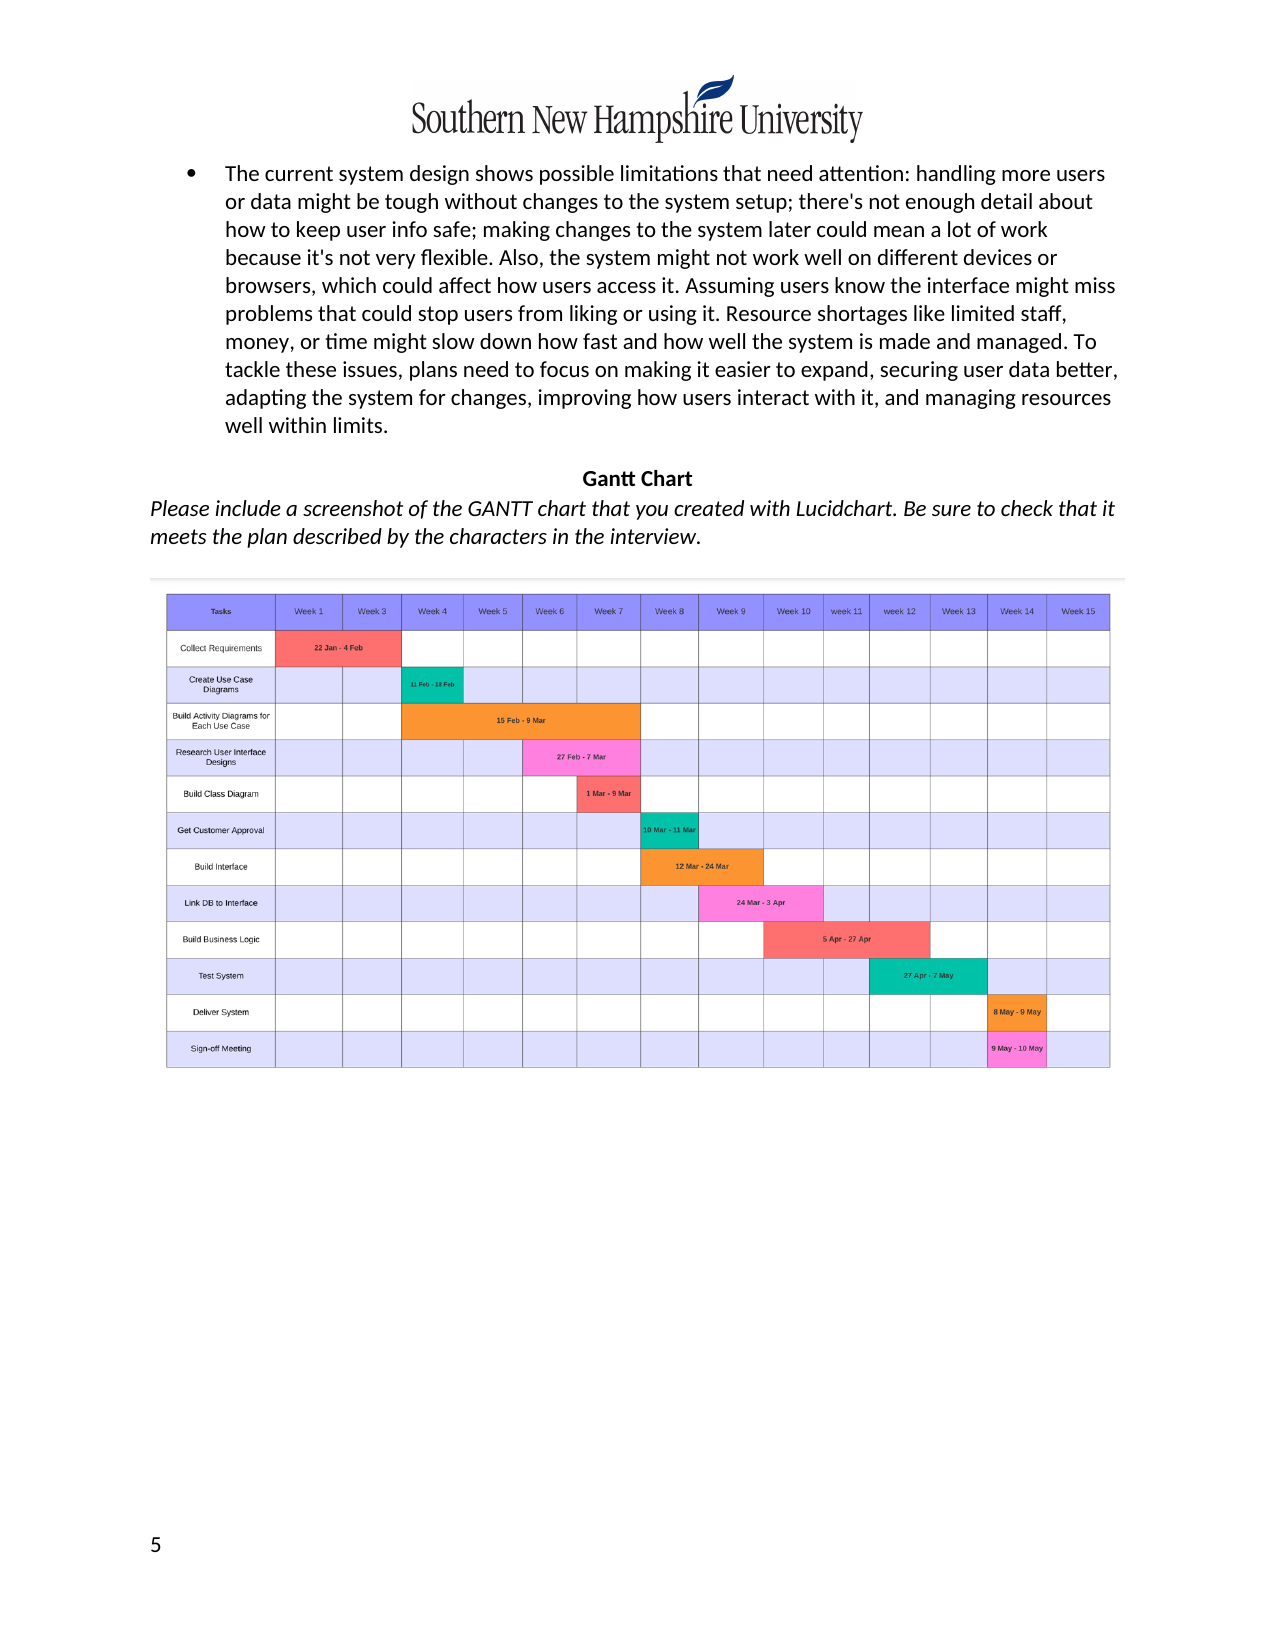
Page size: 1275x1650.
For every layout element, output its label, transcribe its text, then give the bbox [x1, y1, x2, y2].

list The current system design shows possible limitations that need attention: handling more users or data might be tough without changes to the system setup; there's not enough detail about how to keep user info safe; making changes to the system later could mean a lot of work because it's not very flexible. Also, the system might not work well on different devices or browsers, which could affect how users access it. Assuming users know the interface might miss problems that could stop users from liking or using it. Resource shortages like limited staff, money, or time might slow down how fast and how well the system is made and managed. To tackle these issues, plans need to focus on making it easier to expand, securing user data better, adapting the system for changes, improving how users interact with it, and managing resources well within limits. [187, 159, 1125, 439]
picture [150, 578, 1125, 1083]
text Please include a screenshot of the GANTT chart that you created with Lucidchart. Be sure to check that it meets the plan described by the characters in the interview. [150, 494, 1125, 550]
subtitle Gantt Chart [150, 464, 1125, 492]
picture [412, 75, 863, 143]
